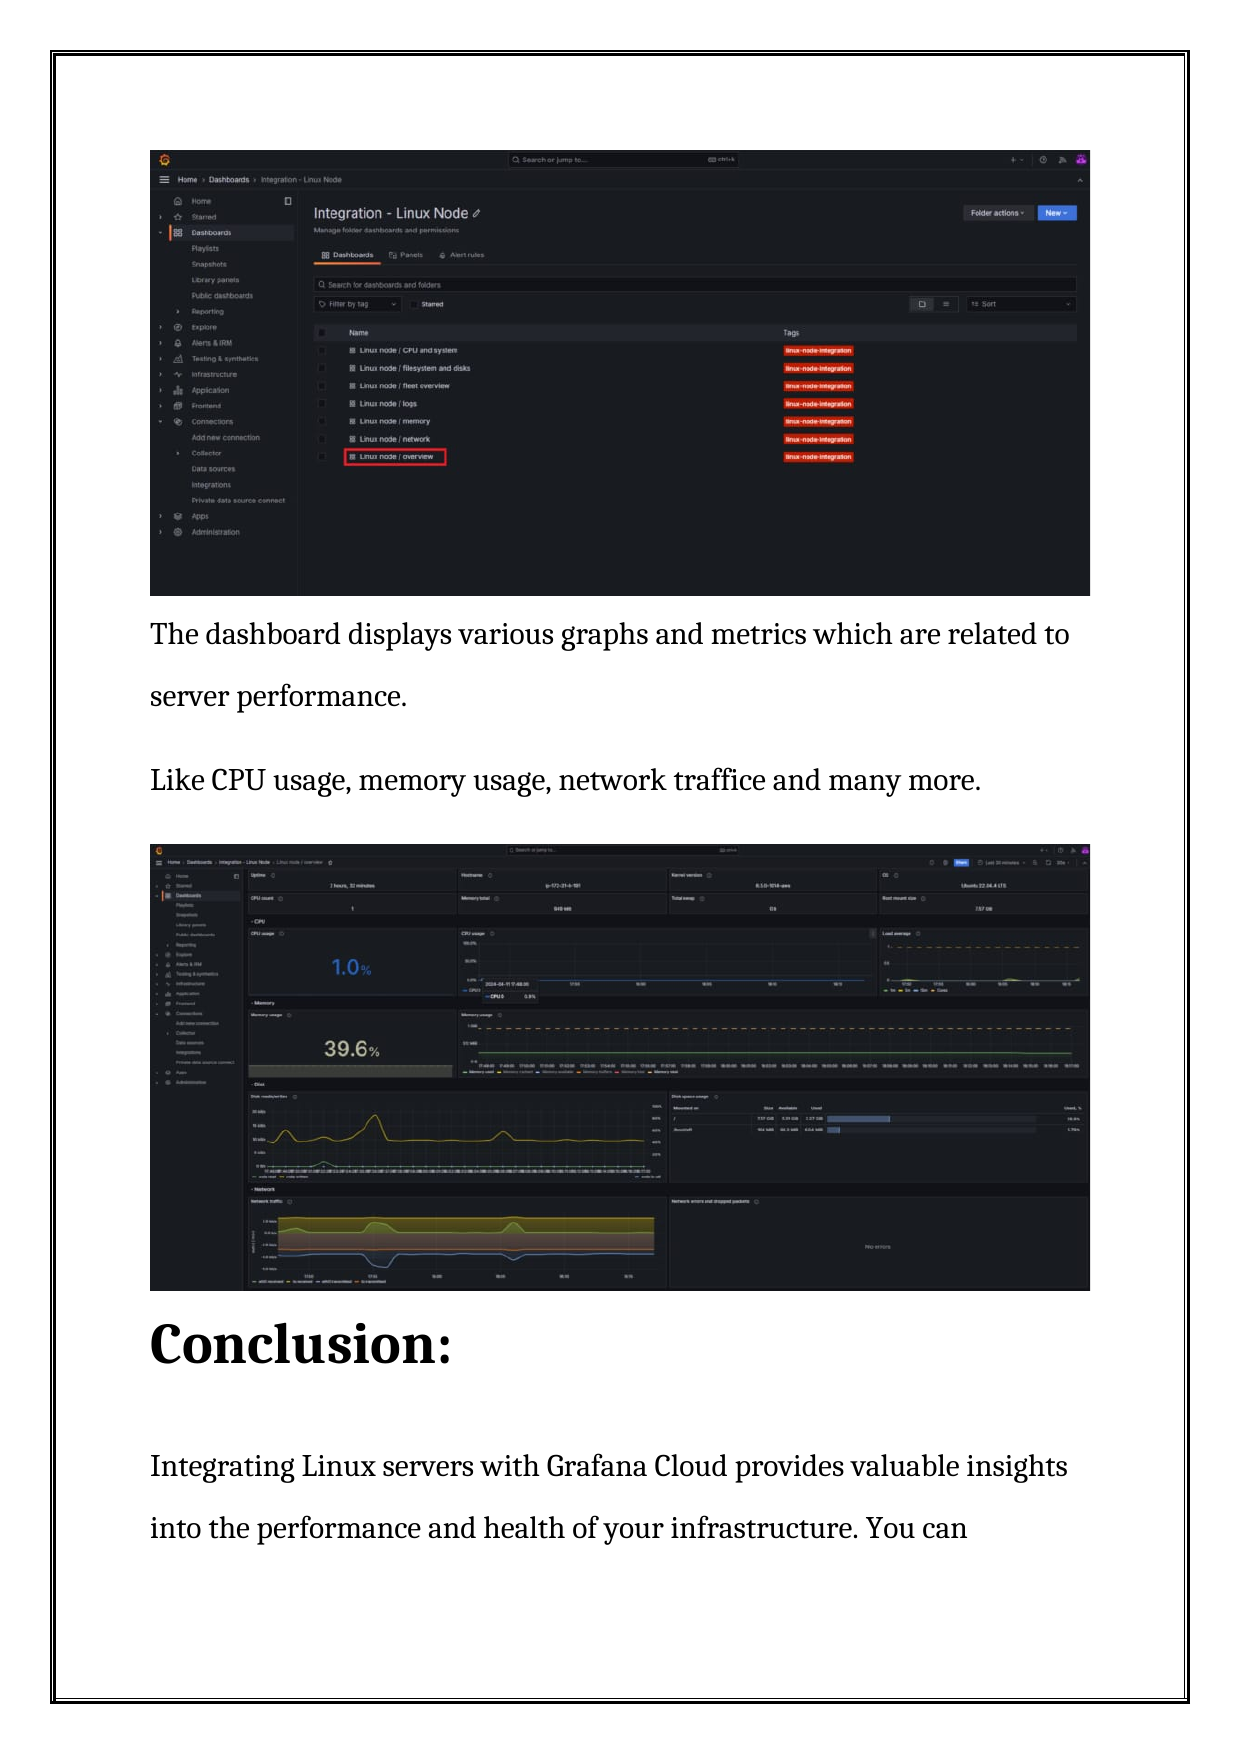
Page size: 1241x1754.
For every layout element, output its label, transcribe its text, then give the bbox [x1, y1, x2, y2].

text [150, 1448, 1090, 1572]
picture [150, 150, 1091, 596]
text The dashboard displays various graphs and metrics which are related to server performance. [150, 616, 1090, 741]
text Like CPU usage, memory usage, network traffice and many more. [150, 762, 1090, 824]
picture [150, 844, 1091, 1291]
text Conclusion: [150, 1312, 1090, 1427]
